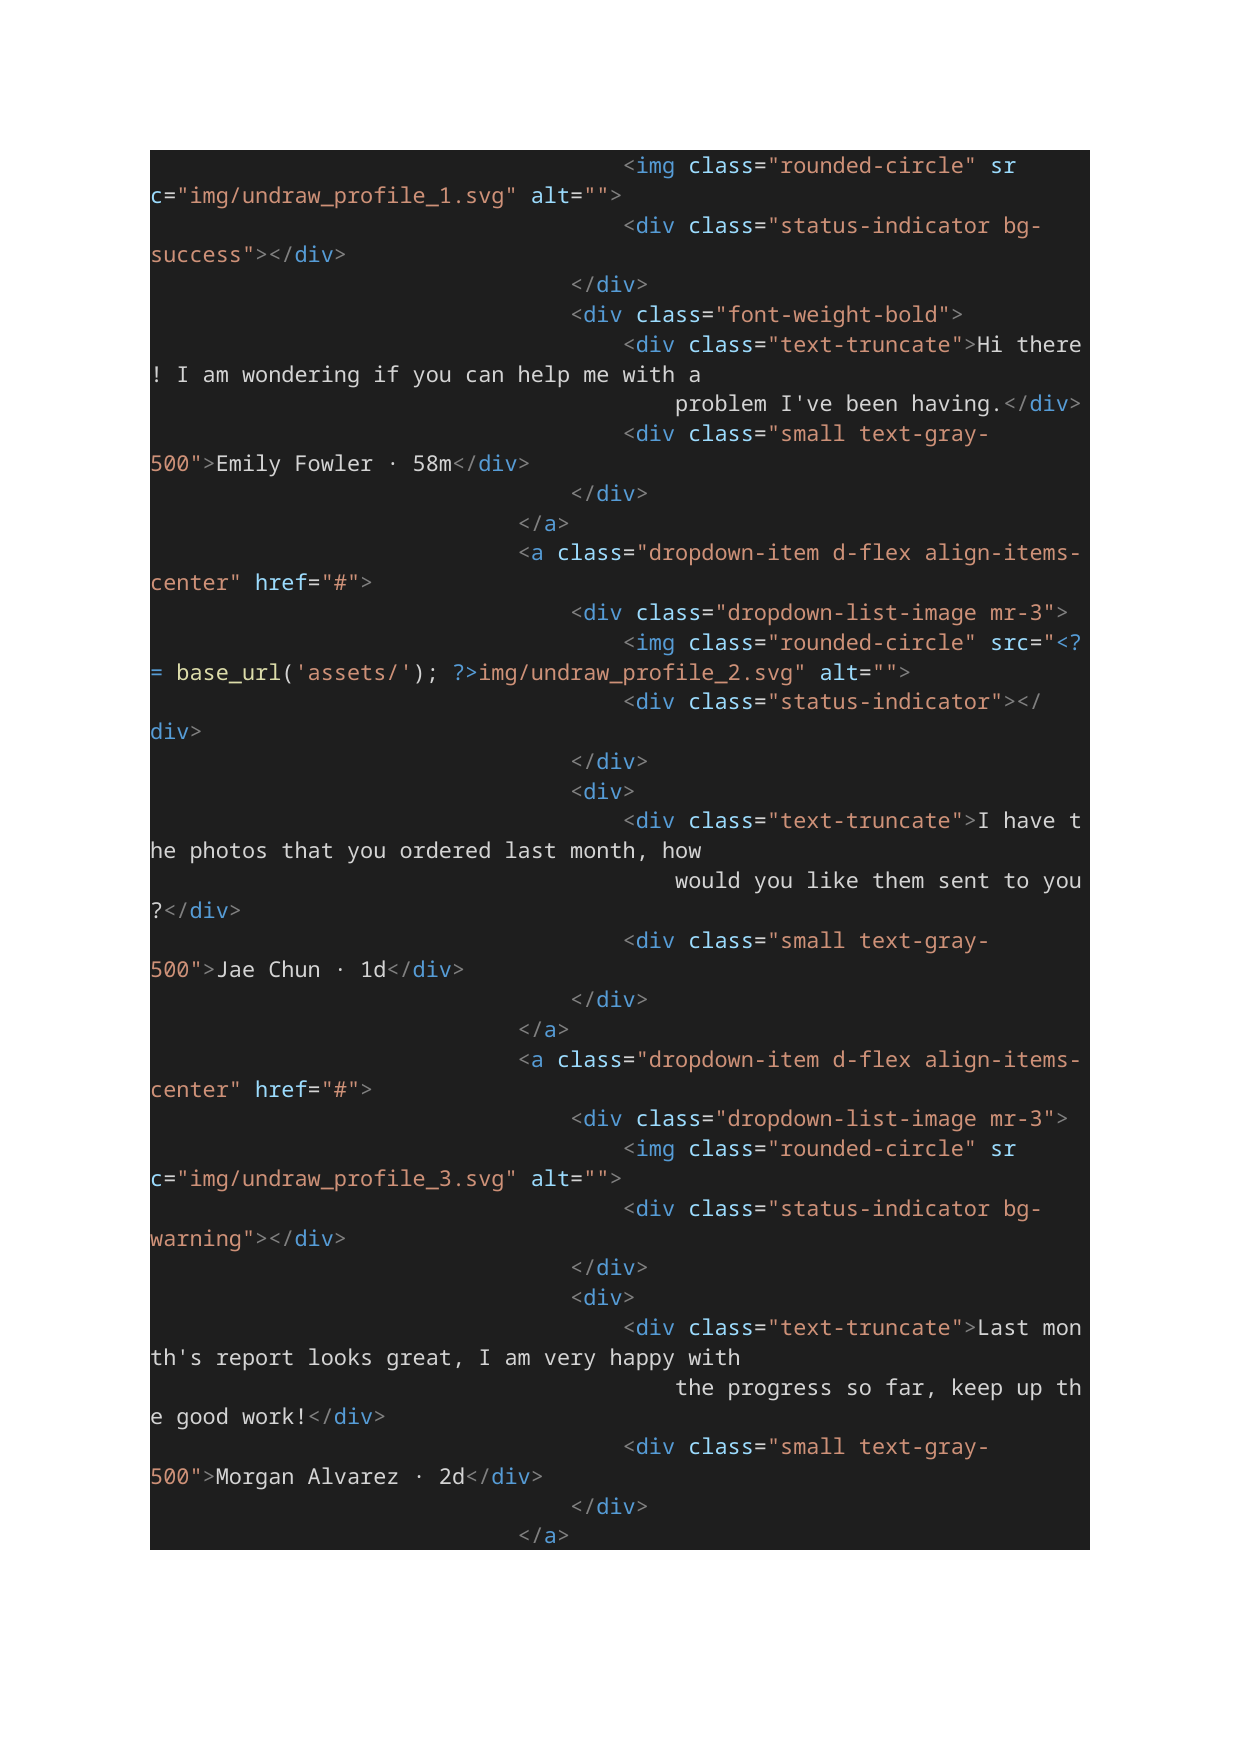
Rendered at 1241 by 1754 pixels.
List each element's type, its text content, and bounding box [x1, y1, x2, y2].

text </div> [150, 746, 1090, 776]
text <img class="rounded-circle" src="<?= base_url('assets/'); ?>img/undraw_profile_2.svg" alt=""> [150, 627, 1090, 686]
text </div> [150, 269, 1090, 299]
text </a> [150, 1520, 1090, 1550]
text <div class="dropdown-list-image mr-3"> [150, 597, 1090, 627]
text <img class="rounded-circle" src="img/undraw_profile_1.svg" alt=""> [150, 150, 1090, 209]
text <a class="dropdown-item d-flex align-items-center" href="#"> [150, 537, 1090, 597]
text <div class="font-weight-bold"> [150, 299, 1090, 329]
text <div class="status-indicator bg-warning"></div> [150, 1193, 1090, 1252]
text <div class="text-truncate">Hi there! I am wondering if you can help me with a [150, 329, 1090, 388]
text </div> [150, 984, 1090, 1014]
text </a> [150, 507, 1090, 537]
text </a> [150, 1014, 1090, 1044]
text <div class="small text-gray-500">Jae Chun · 1d</div> [150, 924, 1090, 984]
text <div class="status-indicator"></div> [150, 686, 1090, 746]
text <a class="dropdown-item d-flex align-items-center" href="#"> [150, 1044, 1090, 1103]
text </div> [150, 1252, 1090, 1282]
text <div class="text-truncate">I have the photos that you ordered last month, how [150, 805, 1090, 865]
text <div class="dropdown-list-image mr-3"> [150, 1103, 1090, 1133]
text <div> [150, 1282, 1090, 1312]
text <div class="status-indicator bg-success"></div> [150, 209, 1090, 269]
text <div class="small text-gray-500">Morgan Alvarez · 2d</div> [150, 1431, 1090, 1491]
text the progress so far, keep up the good work!</div> [150, 1371, 1090, 1431]
text <img class="rounded-circle" src="img/undraw_profile_3.svg" alt=""> [150, 1133, 1090, 1193]
text <div> [150, 776, 1090, 805]
text </div> [150, 478, 1090, 507]
text problem I've been having.</div> [150, 388, 1090, 418]
text <div class="small text-gray-500">Emily Fowler · 58m</div> [150, 418, 1090, 478]
text <div class="text-truncate">Last month's report looks great, I am very happy with [150, 1312, 1090, 1371]
text would you like them sent to you?</div> [150, 865, 1090, 924]
text </div> [150, 1491, 1090, 1520]
